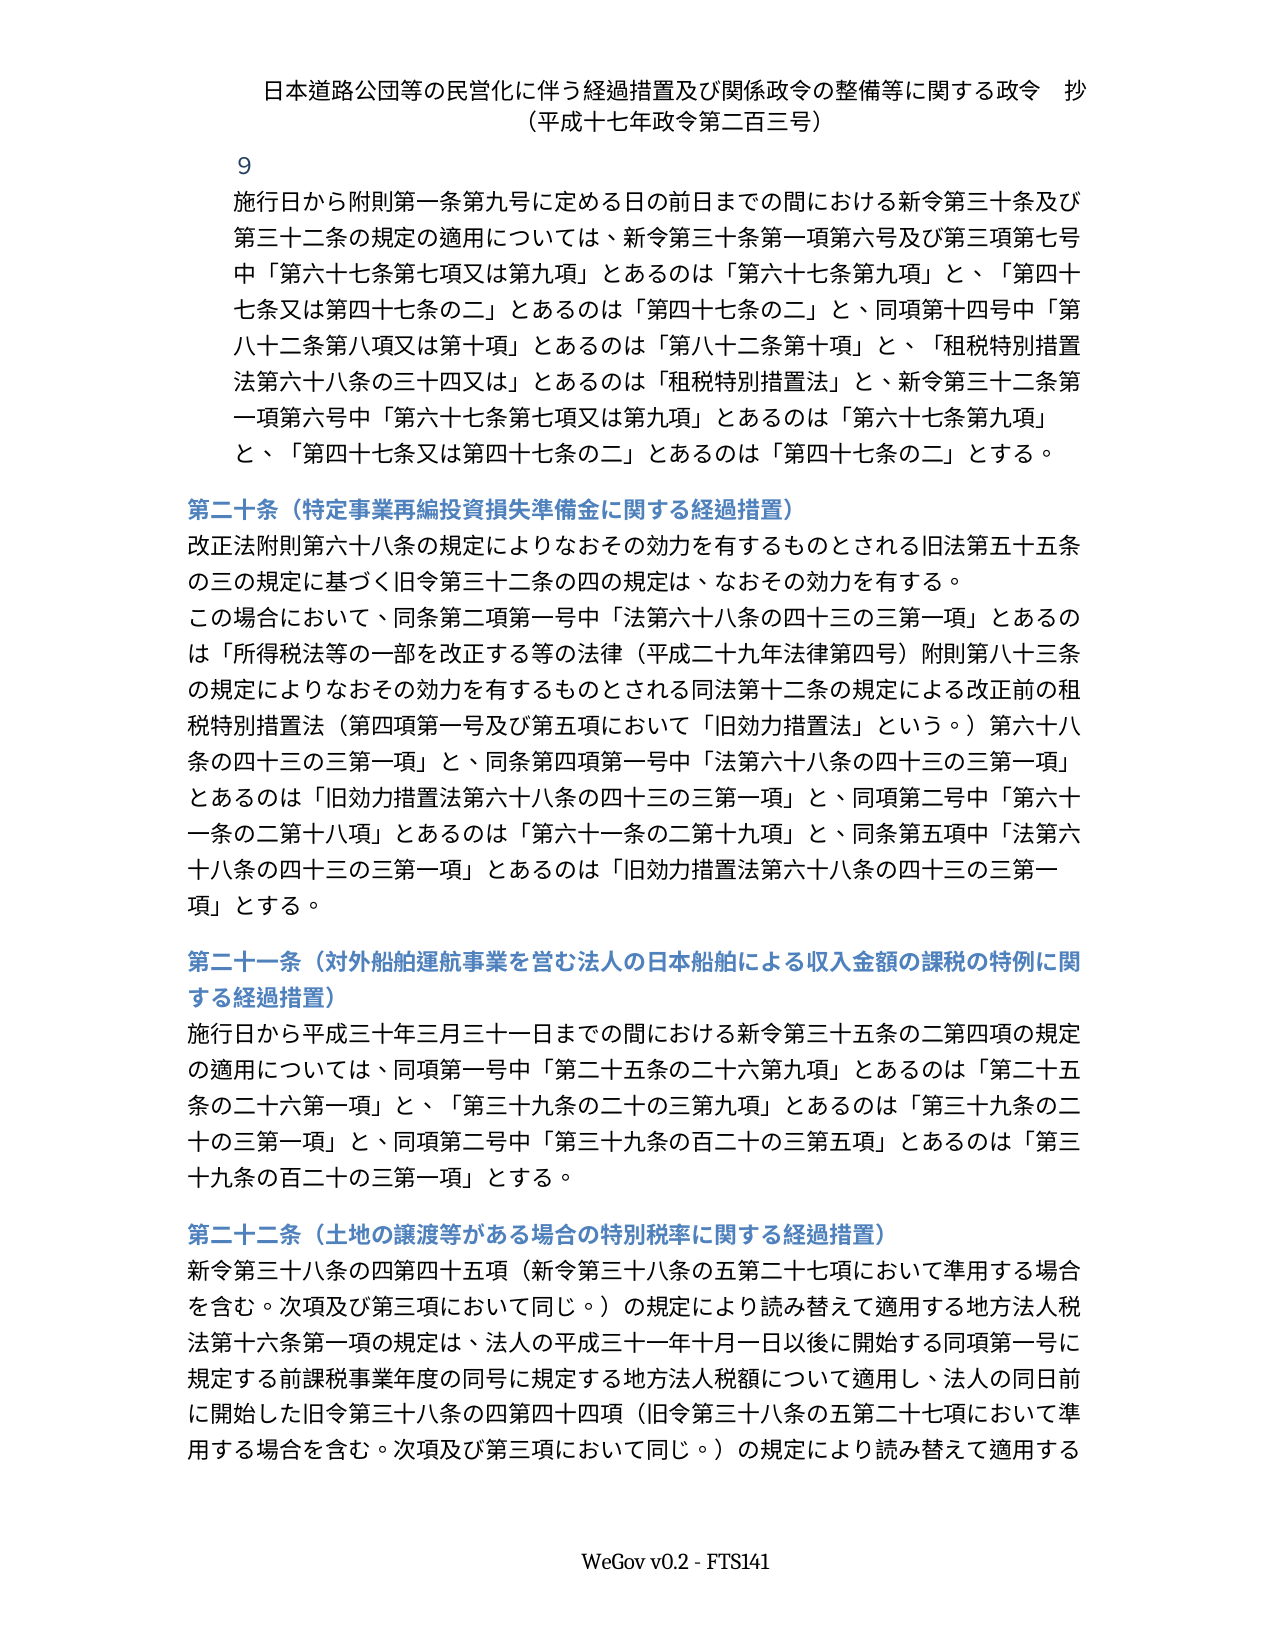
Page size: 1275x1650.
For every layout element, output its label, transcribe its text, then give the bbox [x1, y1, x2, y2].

subtitle 第二十二条（土地の譲渡等がある場合の特別税率に関する経過措置） [187, 1219, 1087, 1250]
text 施行日から平成三十年三月三十一日までの間における新令第三十五条の二第四項の規定の適用については、同項第一号中「第二十五条の二十六第九項」とあるのは「第二十五条の二十六第一項」と、「第三十九条の二十の三第九項」とあるのは「第三十九条の二十の三第一項」と、同項第二号中「第三十九条の百二十の三第五項」とあるのは「第三十九条の百二十の三第一項」とする。 [187, 1018, 1087, 1193]
text 施行日から附則第一条第九号に定める日の前日までの間における新令第三十条及び第三十二条の規定の適用については、新令第三十条第一項第六号及び第三項第七号中「第六十七条第七項又は第九項」とあるのは「第六十七条第九項」と、「第四十七条又は第四十七条の二」とあるのは「第四十七条の二」と、同項第十四号中「第八十二条第八項又は第十項」とあるのは「第八十二条第十項」と、「租税特別措置法第六十八条の三十四又は」とあるのは「租税特別措置法」と、新令第三十二条第一項第六号中「第六十七条第七項又は第九項」とあるのは「第六十七条第九項」と、「第四十七条又は第四十七条の二」とあるのは「第四十七条の二」とする。 [233, 186, 1087, 469]
text 改正法附則第六十八条の規定によりなおその効力を有するものとされる旧法第五十五条の三の規定に基づく旧令第三十二条の四の規定は、なおその効力を有する。 この場合において、同条第二項第一号中「法第六十八条の四十三の三第一項」とあるのは「所得税法等の一部を改正する等の法律（平成二十九年法律第四号）附則第八十三条の規定によりなおその効力を有するものとされる同法第十二条の規定による改正前の租税特別措置法（第四項第一号及び第五項において「旧効力措置法」という。）第六十八条の四十三の三第一項」と、同条第四項第一号中「法第六十八条の四十三の三第一項」とあるのは「旧効力措置法第六十八条の四十三の三第一項」と、同項第二号中「第六十一条の二第十八項」とあるのは「第六十一条の二第十九項」と、同条第五項中「法第六十八条の四十三の三第一項」とあるのは「旧効力措置法第六十八条の四十三の三第一項」とする。 [187, 530, 1087, 921]
subtitle 第二十一条（対外船舶運航事業を営む法人の日本船舶による収入金額の課税の特例に関する経過措置） [187, 946, 1087, 1013]
subtitle ９ [233, 150, 1087, 181]
subtitle 第二十条（特定事業再編投資損失準備金に関する経過措置） [187, 494, 1087, 526]
